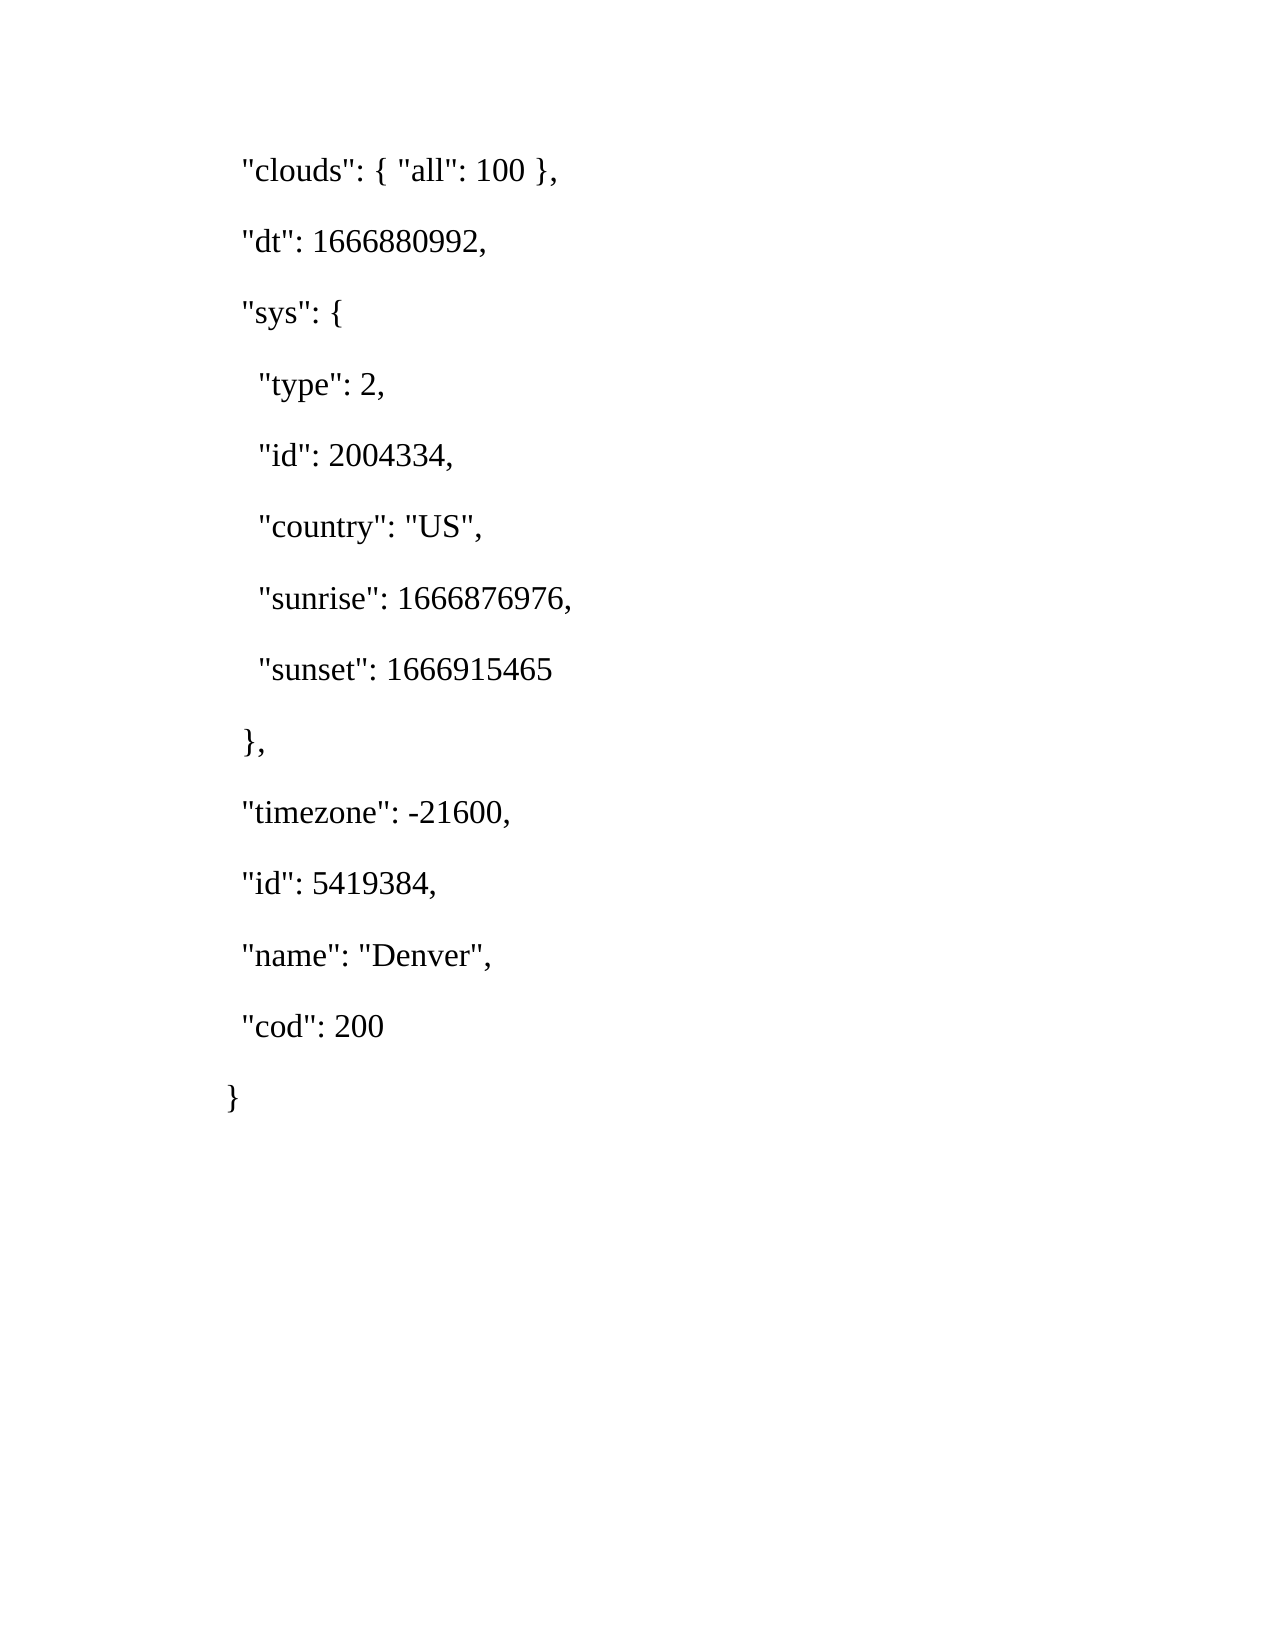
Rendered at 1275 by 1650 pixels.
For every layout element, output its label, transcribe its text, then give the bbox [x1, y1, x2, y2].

text "sunrise": 1666876976, [224, 578, 1103, 616]
text "id": 2004334, [224, 435, 1103, 474]
text "timezone": -21600, [224, 792, 1103, 831]
text "cod": 200 [224, 1006, 1103, 1044]
text "sys": { [224, 293, 1103, 331]
text "name": "Denver", [224, 935, 1103, 973]
text "clouds": { "all": 100 }, [224, 150, 1103, 188]
text "country": "US", [224, 507, 1103, 545]
text "dt": 1666880992, [224, 221, 1103, 260]
text "id": 5419384, [224, 863, 1103, 902]
text } [224, 1078, 1103, 1116]
text "sunset": 1666915465 [224, 649, 1103, 688]
text }, [224, 721, 1103, 759]
text "type": 2, [224, 364, 1103, 402]
